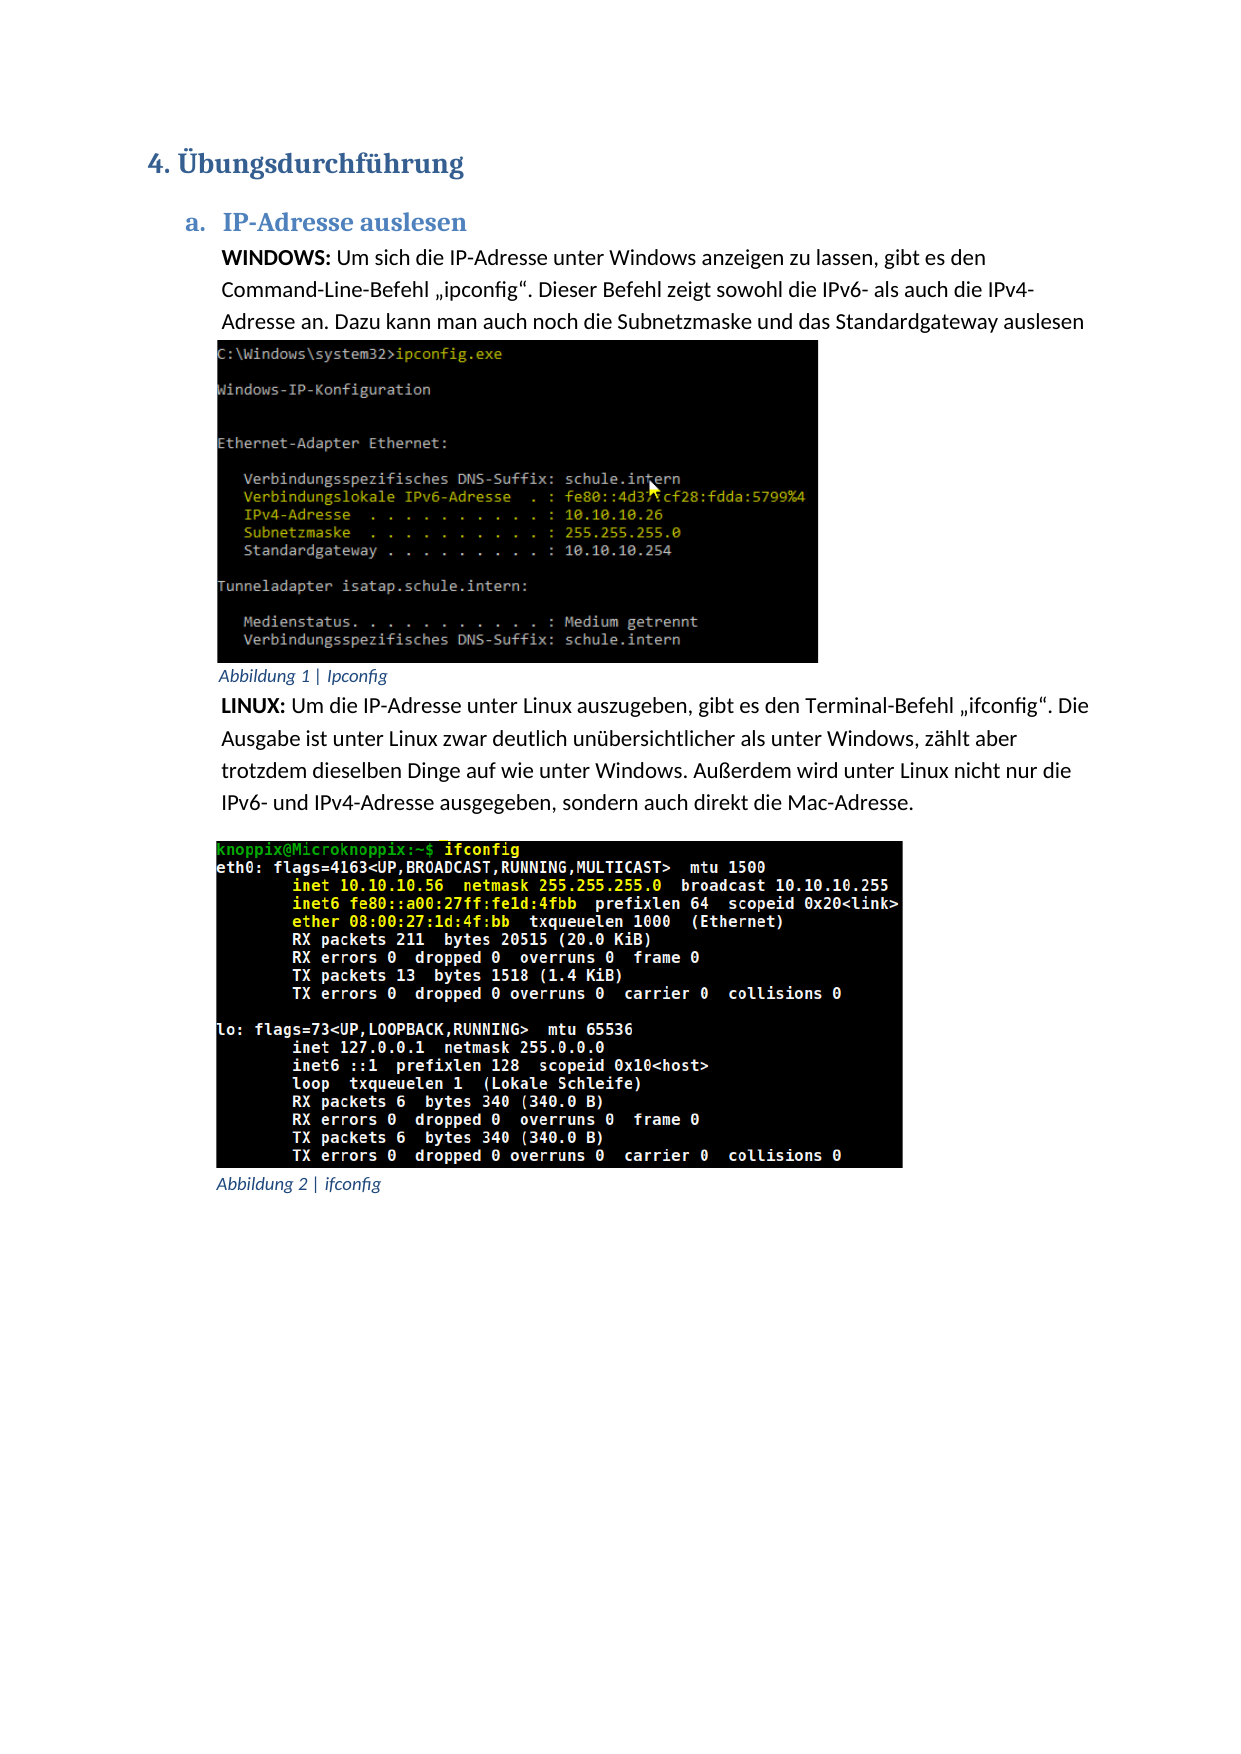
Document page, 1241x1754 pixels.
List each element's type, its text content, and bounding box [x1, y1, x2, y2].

subtitle Übungsdurchführung [148, 148, 1093, 181]
text WINDOWS: Um sich die IP-Adresse unter Windows anzeigen zu lassen, gibt es den Command-Line-Befehl „ipconfig“. Dieser Befehl zeigt sowohl die IPv6- als auch die IPv4-Adresse an. Dazu kann man auch noch die Subnetzmaske und das Standardgateway auslesen [221, 243, 1093, 335]
picture [217, 340, 819, 663]
subtitle IP-Adresse auslesen [185, 207, 1093, 238]
picture [216, 840, 903, 1168]
